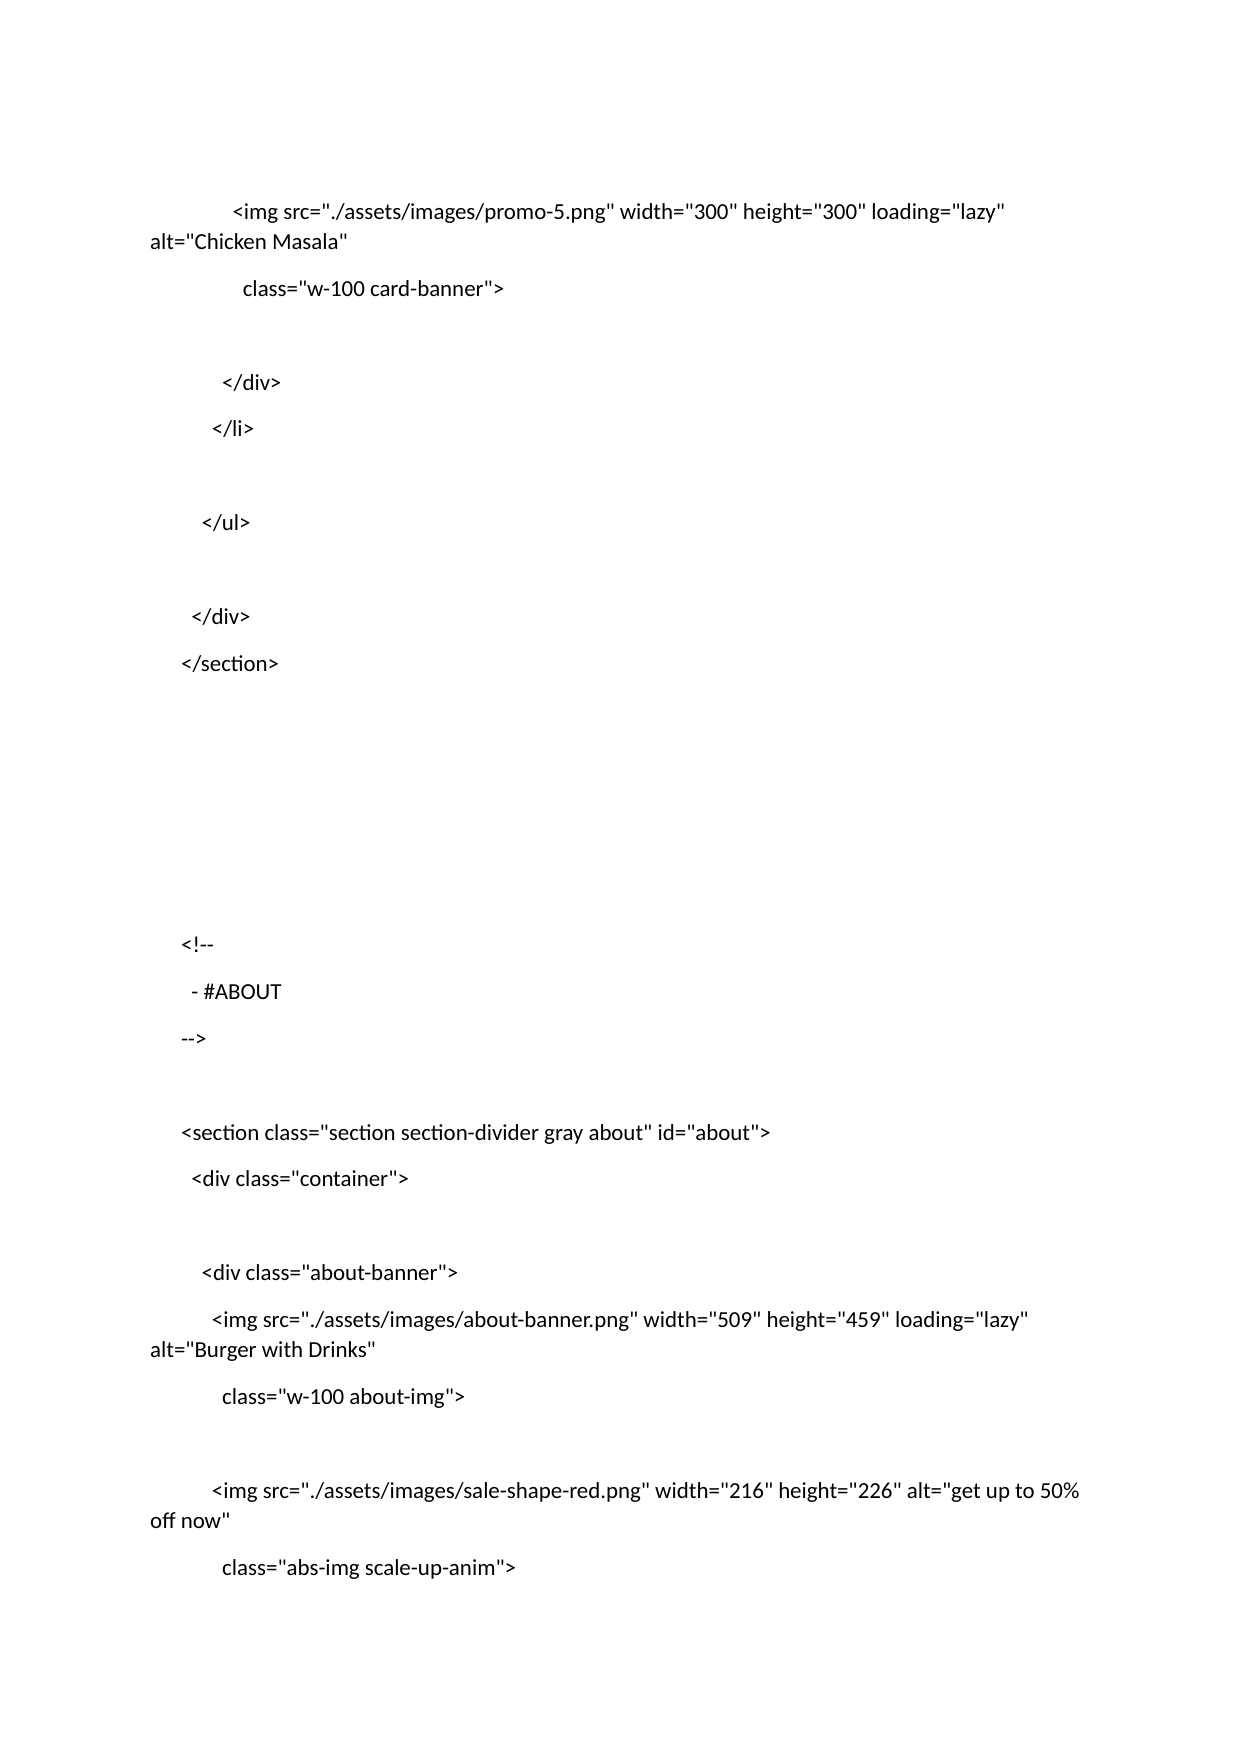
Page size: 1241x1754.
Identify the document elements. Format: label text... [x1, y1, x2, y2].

text <div class="about-banner"> [150, 1258, 1090, 1286]
text <div class="container"> [150, 1164, 1090, 1193]
text <img src="./assets/images/sale-shape-red.png" width="216" height="226" alt="get up to 50% off now" [150, 1476, 1090, 1534]
text <img src="./assets/images/promo-5.png" width="300" height="300" loading="lazy" alt="Chicken Masala" [150, 197, 1090, 255]
text <img src="./assets/images/about-banner.png" width="509" height="459" loading="lazy" alt="Burger with Drinks" [150, 1305, 1090, 1363]
text - #ABOUT [150, 977, 1090, 1005]
text <!-- [150, 930, 1090, 958]
text </ul> [150, 508, 1090, 536]
text </section> [150, 649, 1090, 677]
text --> [150, 1024, 1090, 1052]
text class="w-100 card-banner"> [150, 274, 1090, 302]
text </div> [150, 368, 1090, 396]
text class="abs-img scale-up-anim"> [150, 1553, 1090, 1581]
text class="w-100 about-img"> [150, 1382, 1090, 1410]
text </div> [150, 602, 1090, 630]
text </li> [150, 414, 1090, 443]
text <section class="section section-divider gray about" id="about"> [150, 1118, 1090, 1146]
